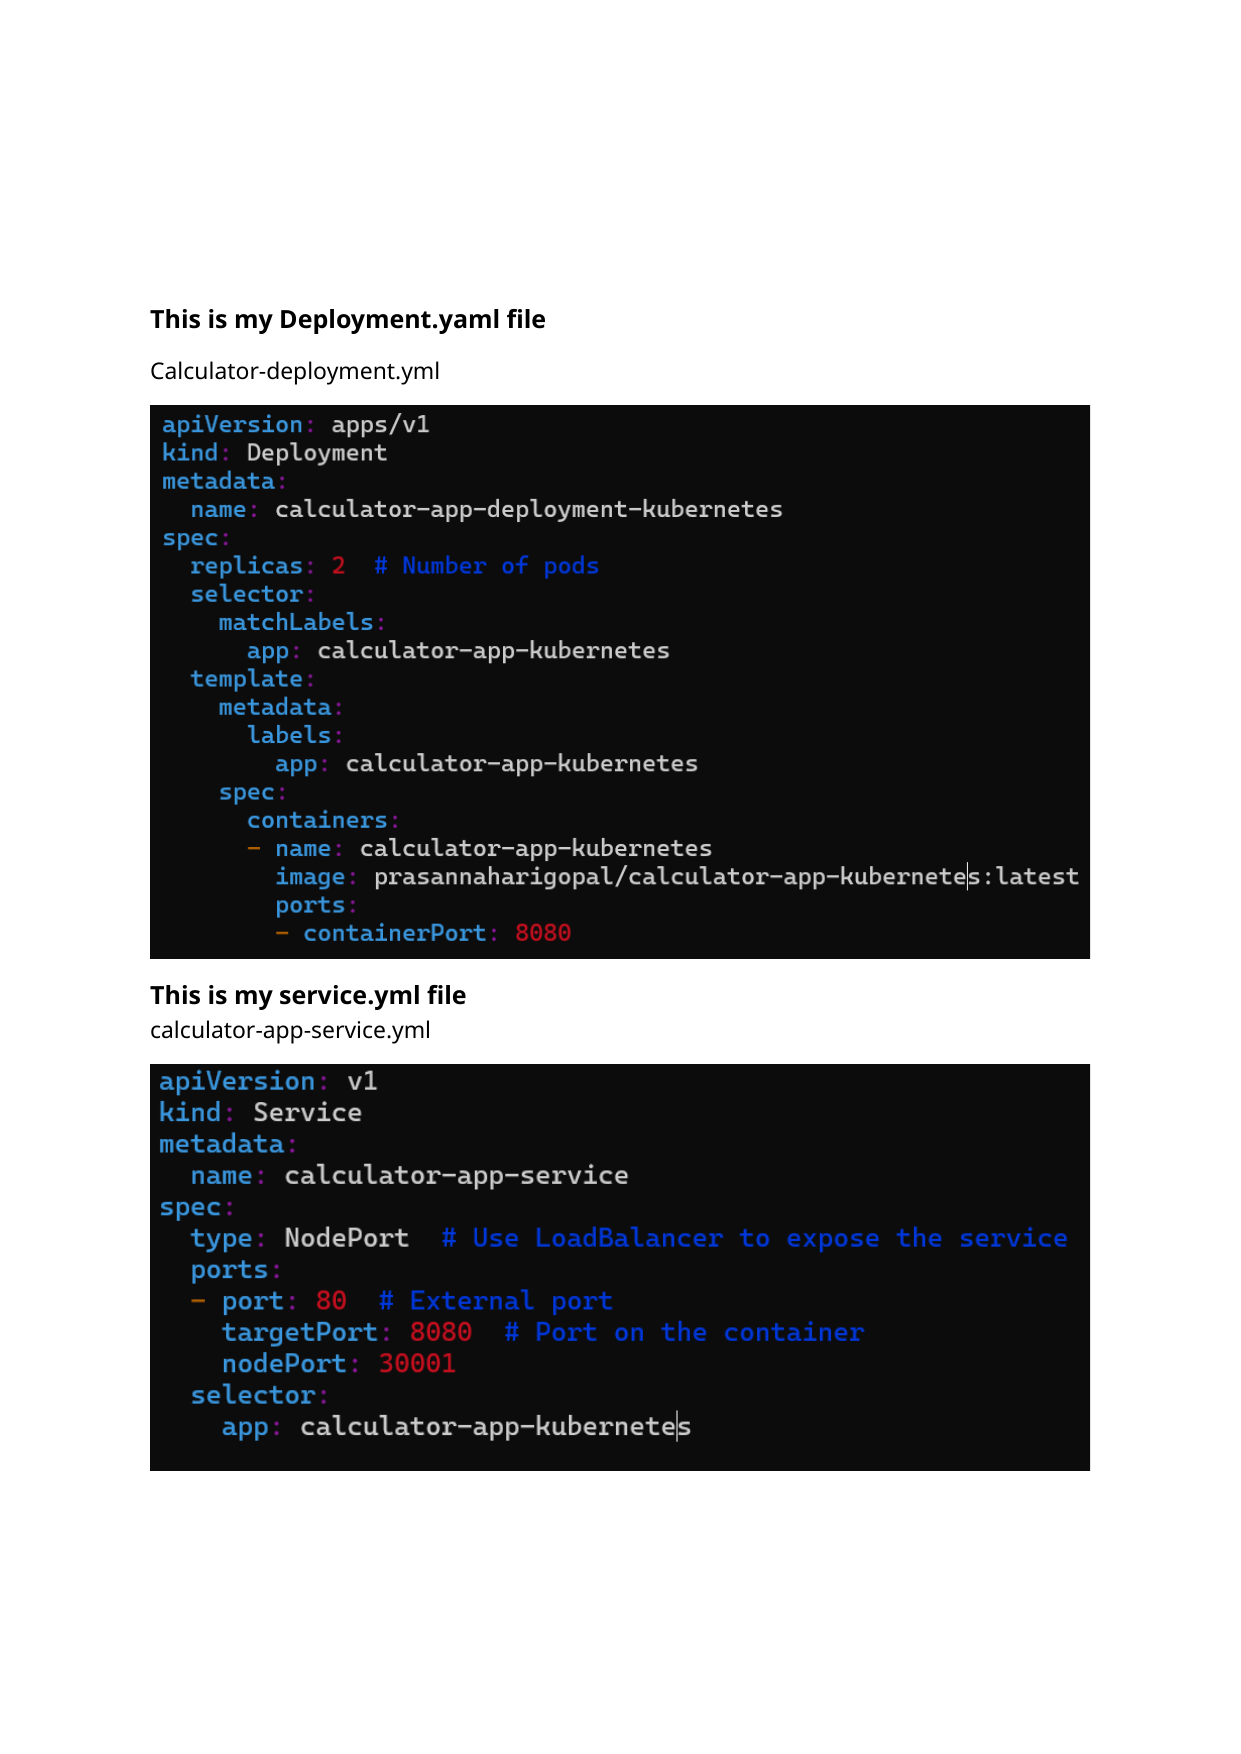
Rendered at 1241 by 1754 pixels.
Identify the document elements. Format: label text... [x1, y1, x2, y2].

text Calculator-deployment.yml [150, 355, 1090, 386]
text This is my service.yml file calculator-app-service.yml [150, 977, 1090, 1045]
text This is my Deployment.yaml file [150, 301, 1090, 335]
picture [150, 1064, 1091, 1471]
picture [150, 405, 1091, 959]
